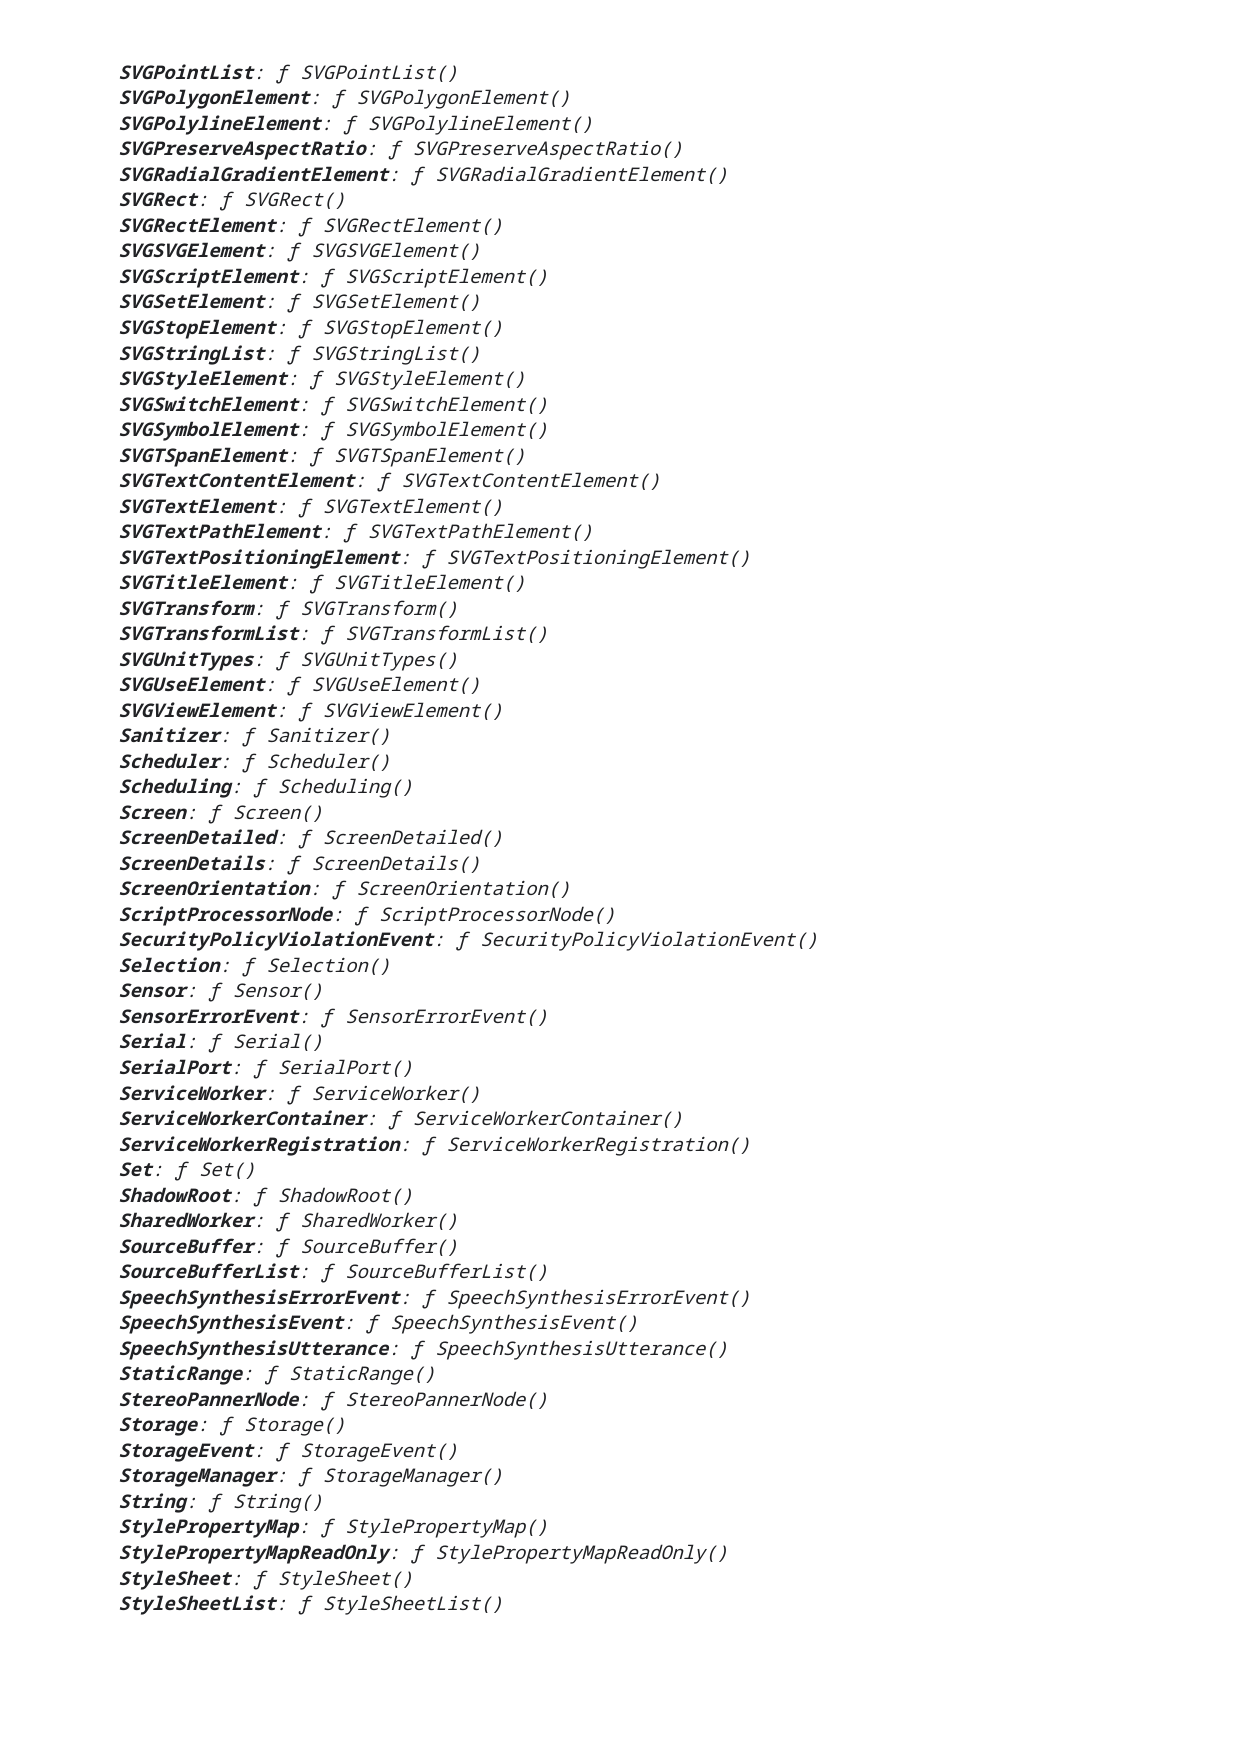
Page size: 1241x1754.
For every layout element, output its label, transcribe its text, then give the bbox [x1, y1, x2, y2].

text SVGSwitchElement: ƒ SVGSwitchElement() [118, 391, 1181, 416]
text StyleSheet: ƒ StyleSheet() [118, 1565, 1181, 1590]
text SVGTitleElement: ƒ SVGTitleElement() [118, 569, 1181, 595]
text StaticRange: ƒ StaticRange() [118, 1361, 1181, 1386]
text StorageEvent: ƒ StorageEvent() [118, 1437, 1181, 1463]
text SVGStopElement: ƒ SVGStopElement() [118, 314, 1181, 340]
text SVGTextContentElement: ƒ SVGTextContentElement() [118, 467, 1181, 493]
text SVGRectElement: ƒ SVGRectElement() [118, 212, 1181, 238]
text SVGTransformList: ƒ SVGTransformList() [118, 621, 1181, 646]
text SVGTSpanElement: ƒ SVGTSpanElement() [118, 442, 1181, 467]
text SourceBuffer: ƒ SourceBuffer() [118, 1233, 1181, 1258]
text SVGSVGElement: ƒ SVGSVGElement() [118, 238, 1181, 263]
text SVGRadialGradientElement: ƒ SVGRadialGradientElement() [118, 161, 1181, 187]
text SVGPolylineElement: ƒ SVGPolylineElement() [118, 110, 1181, 136]
text Scheduler: ƒ Scheduler() [118, 748, 1181, 774]
text Set: ƒ Set() [118, 1156, 1181, 1182]
text ServiceWorker: ƒ ServiceWorker() [118, 1080, 1181, 1105]
text SVGTextElement: ƒ SVGTextElement() [118, 493, 1181, 518]
text ScreenOrientation: ƒ ScreenOrientation() [118, 876, 1181, 901]
text StylePropertyMap: ƒ StylePropertyMap() [118, 1514, 1181, 1539]
text SVGPreserveAspectRatio: ƒ SVGPreserveAspectRatio() [118, 136, 1181, 161]
text ServiceWorkerRegistration: ƒ ServiceWorkerRegistration() [118, 1131, 1181, 1156]
text SVGStyleElement: ƒ SVGStyleElement() [118, 365, 1181, 391]
text SVGPointList: ƒ SVGPointList() [118, 59, 1181, 84]
text SVGUseElement: ƒ SVGUseElement() [118, 672, 1181, 697]
text SpeechSynthesisEvent: ƒ SpeechSynthesisEvent() [118, 1309, 1181, 1335]
text SensorErrorEvent: ƒ SensorErrorEvent() [118, 1003, 1181, 1029]
text ShadowRoot: ƒ ShadowRoot() [118, 1182, 1181, 1207]
text ServiceWorkerContainer: ƒ ServiceWorkerContainer() [118, 1105, 1181, 1131]
text ScriptProcessorNode: ƒ ScriptProcessorNode() [118, 901, 1181, 927]
text SVGTransform: ƒ SVGTransform() [118, 595, 1181, 621]
text SVGPolygonElement: ƒ SVGPolygonElement() [118, 84, 1181, 110]
text StylePropertyMapReadOnly: ƒ StylePropertyMapReadOnly() [118, 1539, 1181, 1565]
text SVGStringList: ƒ SVGStringList() [118, 340, 1181, 365]
text Sensor: ƒ Sensor() [118, 978, 1181, 1003]
text SpeechSynthesisErrorEvent: ƒ SpeechSynthesisErrorEvent() [118, 1284, 1181, 1309]
text SVGTextPathElement: ƒ SVGTextPathElement() [118, 518, 1181, 544]
text SecurityPolicyViolationEvent: ƒ SecurityPolicyViolationEvent() [118, 927, 1181, 952]
text SpeechSynthesisUtterance: ƒ SpeechSynthesisUtterance() [118, 1335, 1181, 1361]
text Scheduling: ƒ Scheduling() [118, 774, 1181, 799]
text SVGSetElement: ƒ SVGSetElement() [118, 289, 1181, 314]
text SharedWorker: ƒ SharedWorker() [118, 1207, 1181, 1233]
text StereoPannerNode: ƒ StereoPannerNode() [118, 1386, 1181, 1412]
text Selection: ƒ Selection() [118, 952, 1181, 978]
text Screen: ƒ Screen() [118, 799, 1181, 825]
text Storage: ƒ Storage() [118, 1412, 1181, 1437]
text StyleSheetList: ƒ StyleSheetList() [118, 1590, 1181, 1616]
text SVGViewElement: ƒ SVGViewElement() [118, 697, 1181, 723]
text ScreenDetailed: ƒ ScreenDetailed() [118, 825, 1181, 850]
text Sanitizer: ƒ Sanitizer() [118, 723, 1181, 748]
text SVGSymbolElement: ƒ SVGSymbolElement() [118, 416, 1181, 442]
text SVGScriptElement: ƒ SVGScriptElement() [118, 263, 1181, 289]
text Serial: ƒ Serial() [118, 1029, 1181, 1054]
text StorageManager: ƒ StorageManager() [118, 1463, 1181, 1488]
text SVGRect: ƒ SVGRect() [118, 187, 1181, 212]
text SVGUnitTypes: ƒ SVGUnitTypes() [118, 646, 1181, 672]
text SVGTextPositioningElement: ƒ SVGTextPositioningElement() [118, 544, 1181, 569]
text SerialPort: ƒ SerialPort() [118, 1054, 1181, 1080]
text String: ƒ String() [118, 1488, 1181, 1514]
text SourceBufferList: ƒ SourceBufferList() [118, 1258, 1181, 1284]
text ScreenDetails: ƒ ScreenDetails() [118, 850, 1181, 876]
